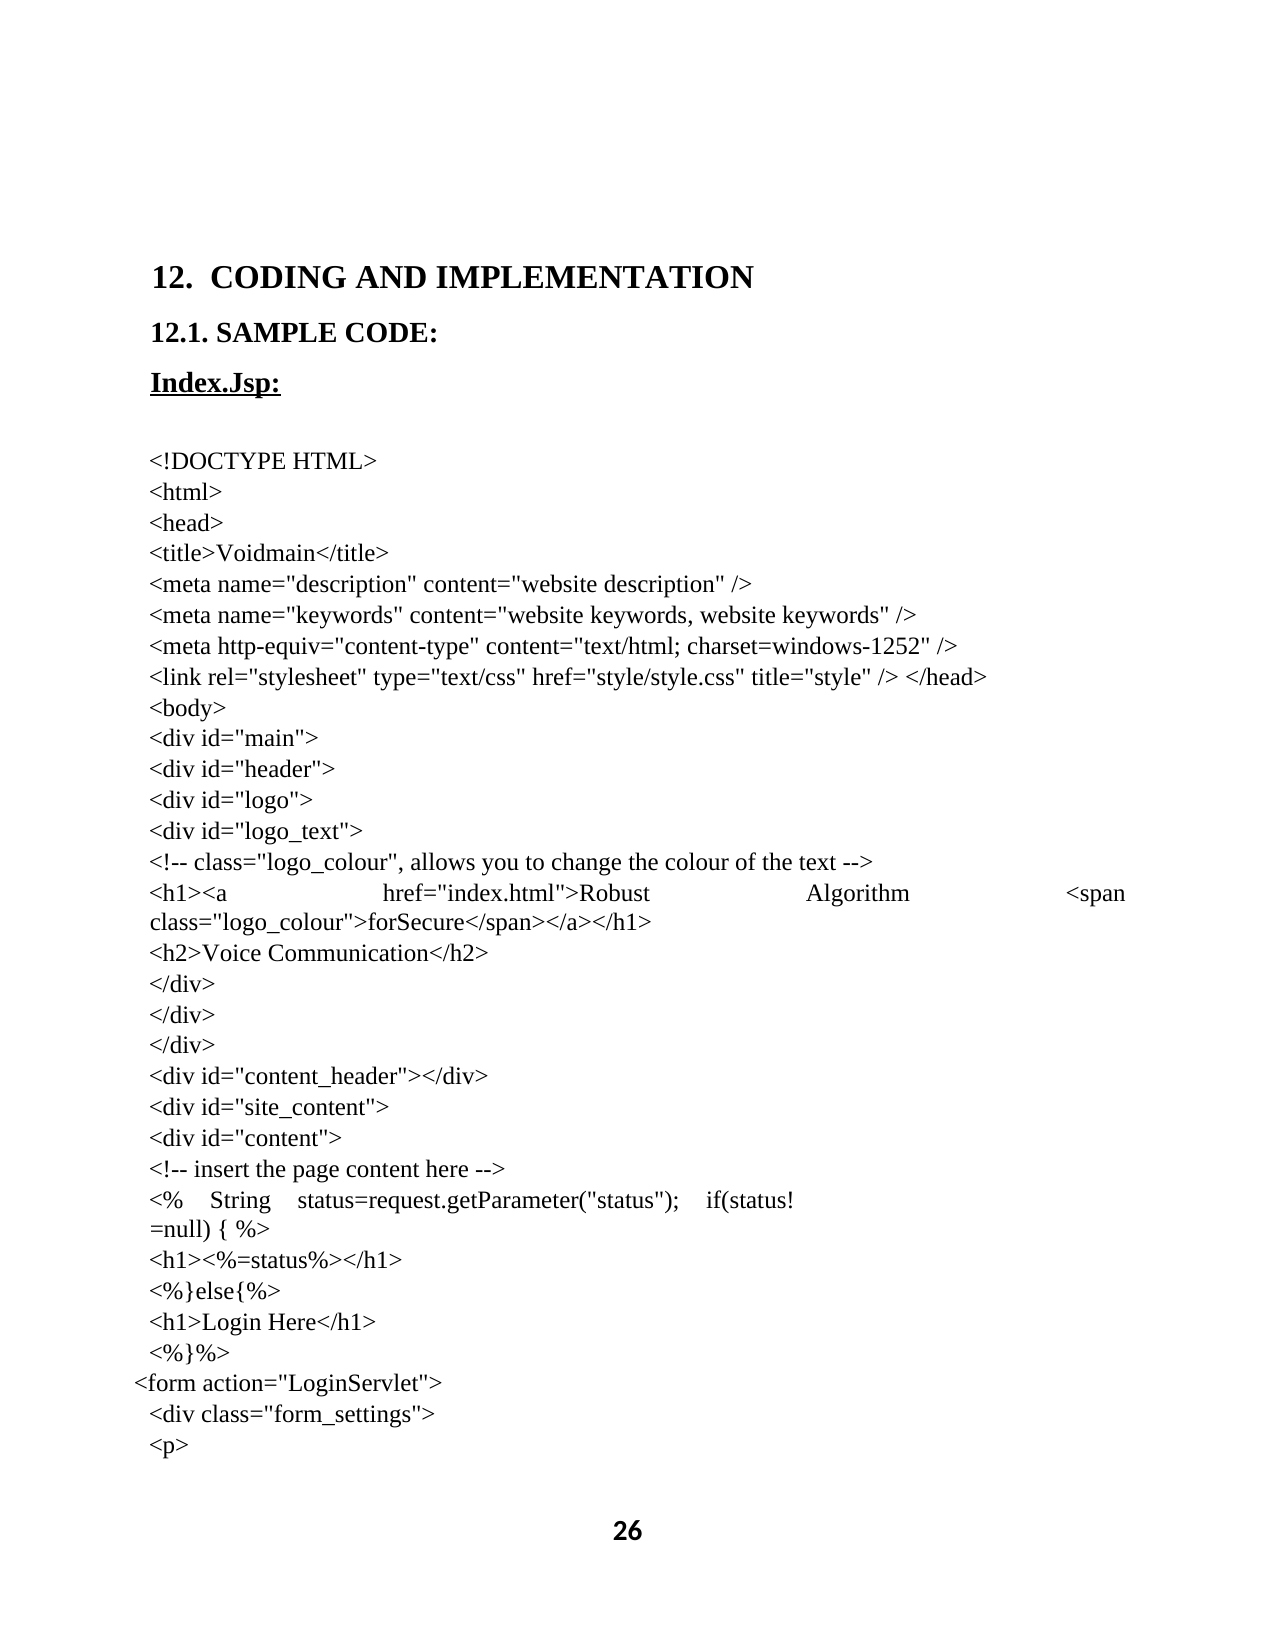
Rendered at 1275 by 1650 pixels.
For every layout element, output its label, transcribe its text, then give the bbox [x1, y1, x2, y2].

text <div id="main"> [148, 723, 1126, 752]
text <meta name="keywords" content="website keywords, website keywords" /> [148, 600, 1126, 629]
text <!DOCTYPE HTML> [148, 446, 1126, 475]
text <title>Voidmain</title> [148, 538, 1126, 567]
text <div id="site_content"> [148, 1092, 1126, 1121]
text <!-- class="logo_colour", allows you to change the colour of the text --> [148, 847, 1126, 876]
text <p> [148, 1430, 1126, 1459]
text <h1><%=status%></h1> [148, 1245, 1126, 1274]
text <body> [148, 693, 1126, 721]
text <meta name="description" content="website description" /> [148, 569, 1126, 598]
text </div> [148, 1000, 1126, 1028]
text <div class="form_settings"> [148, 1399, 1126, 1428]
text <form action="LoginServlet"> [133, 1368, 1126, 1397]
text <%}%> [148, 1338, 1126, 1366]
text </div> [148, 1031, 1126, 1059]
text <% String status=request.getParameter("status"); if(status!=null) { %> [148, 1185, 795, 1243]
text <link rel="stylesheet" type="text/css" href="style/style.css" title="style" /> </head> [148, 662, 989, 691]
text <h1>Login Here</h1> [148, 1307, 1126, 1336]
text <h1><a href="index.html">Robust Algorithm <span class="logo_colour">forSecure</span></a></h1> [148, 878, 1126, 936]
text <html> [148, 477, 1126, 506]
text <h2>Voice Communication</h2> [148, 938, 1126, 967]
text <div id="content"> [148, 1123, 1126, 1152]
text <div id="logo"> [148, 785, 1126, 814]
text <%}else{%> [148, 1276, 1126, 1305]
text <div id="header"> [148, 754, 1126, 783]
text </div> [148, 969, 1126, 998]
text 12.1. SAMPLE CODE: [150, 316, 1223, 349]
text <meta http-equiv="content-type" content="text/html; charset=windows-1252" /> [148, 631, 1126, 660]
subtitle 12. CODING AND IMPLEMENTATION [143, 258, 1233, 296]
text <head> [148, 508, 1126, 536]
text <div id="logo_text"> [148, 816, 1126, 845]
text <!-- insert the page content here --> [148, 1154, 1126, 1183]
text Index.Jsp: [150, 365, 1233, 399]
text <div id="content_header"></div> [148, 1061, 1126, 1090]
